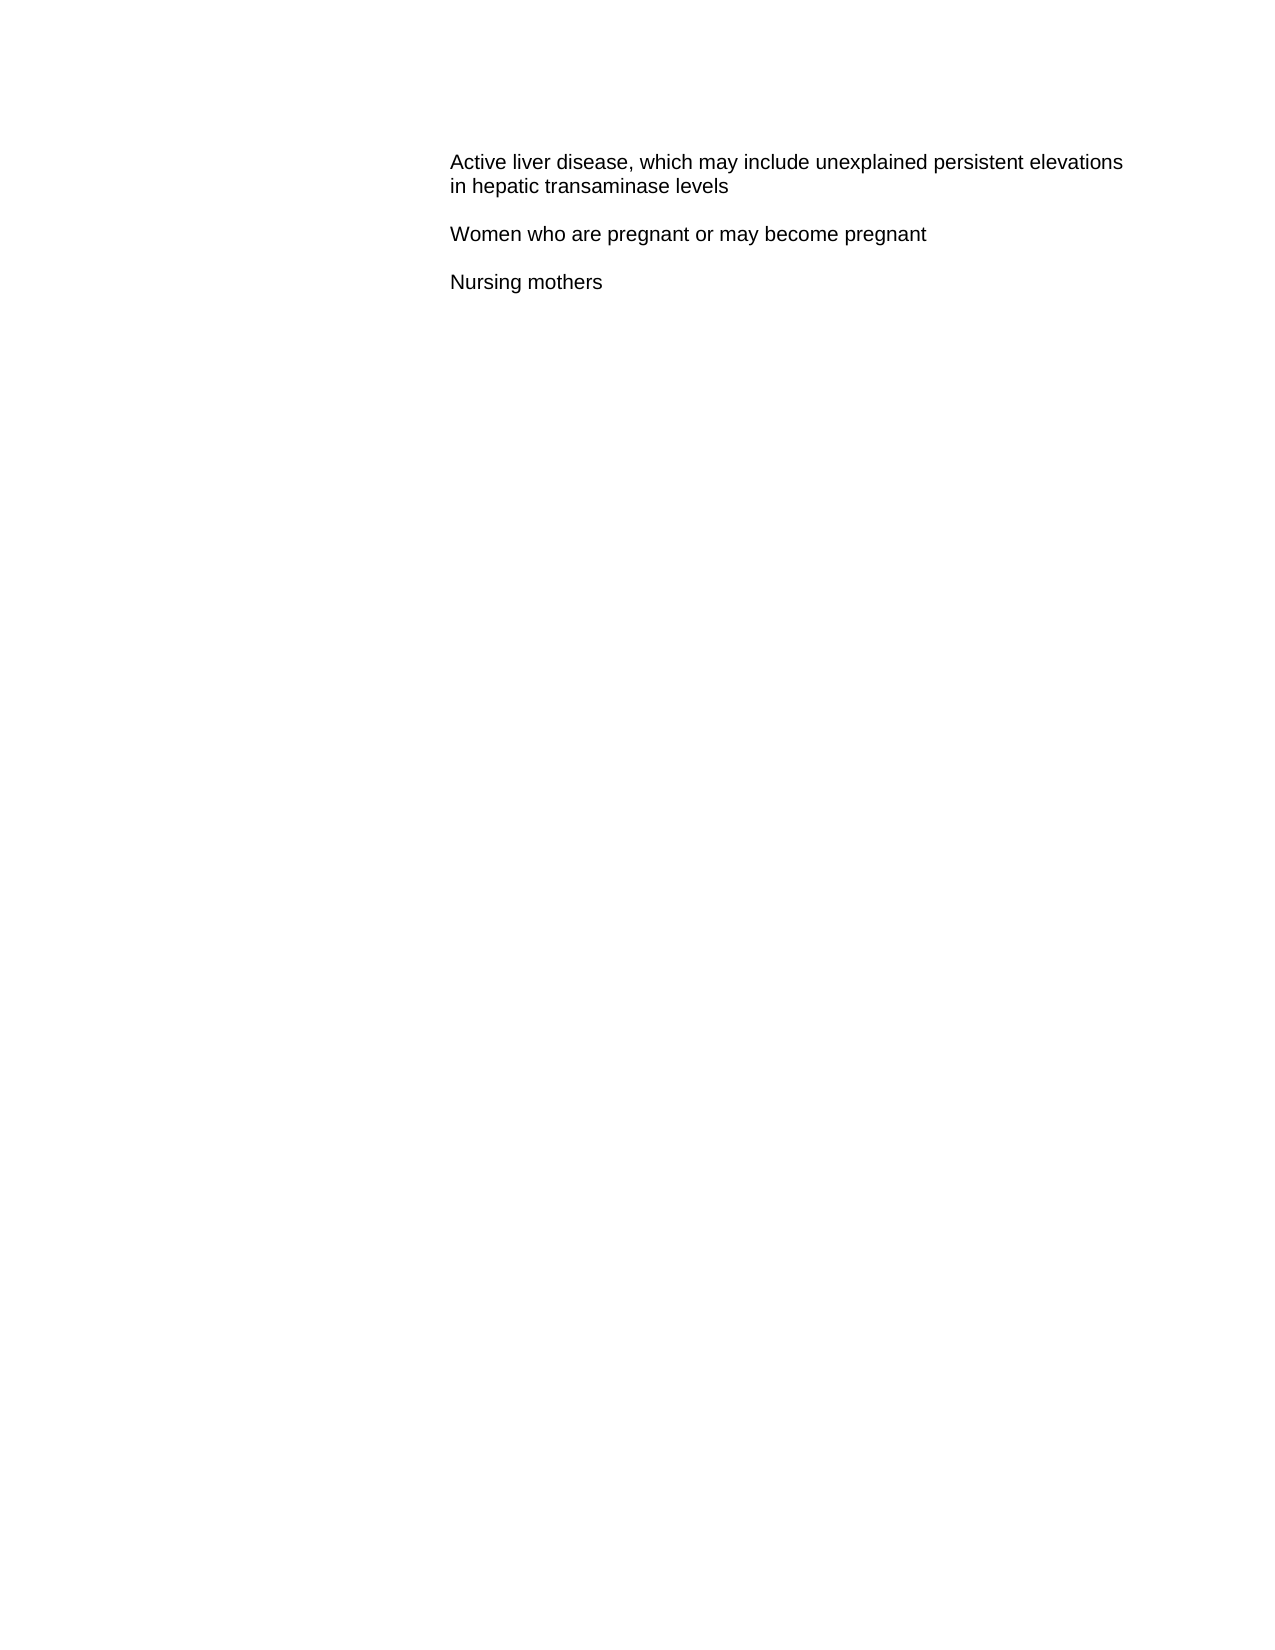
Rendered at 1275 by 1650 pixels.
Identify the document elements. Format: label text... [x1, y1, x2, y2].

text Active liver disease, which may include unexplained persistent elevations in hepatic transaminase levels [150, 150, 1125, 198]
text Nursing mothers [150, 270, 1125, 294]
text Women who are pregnant or may become pregnant [150, 222, 1125, 246]
